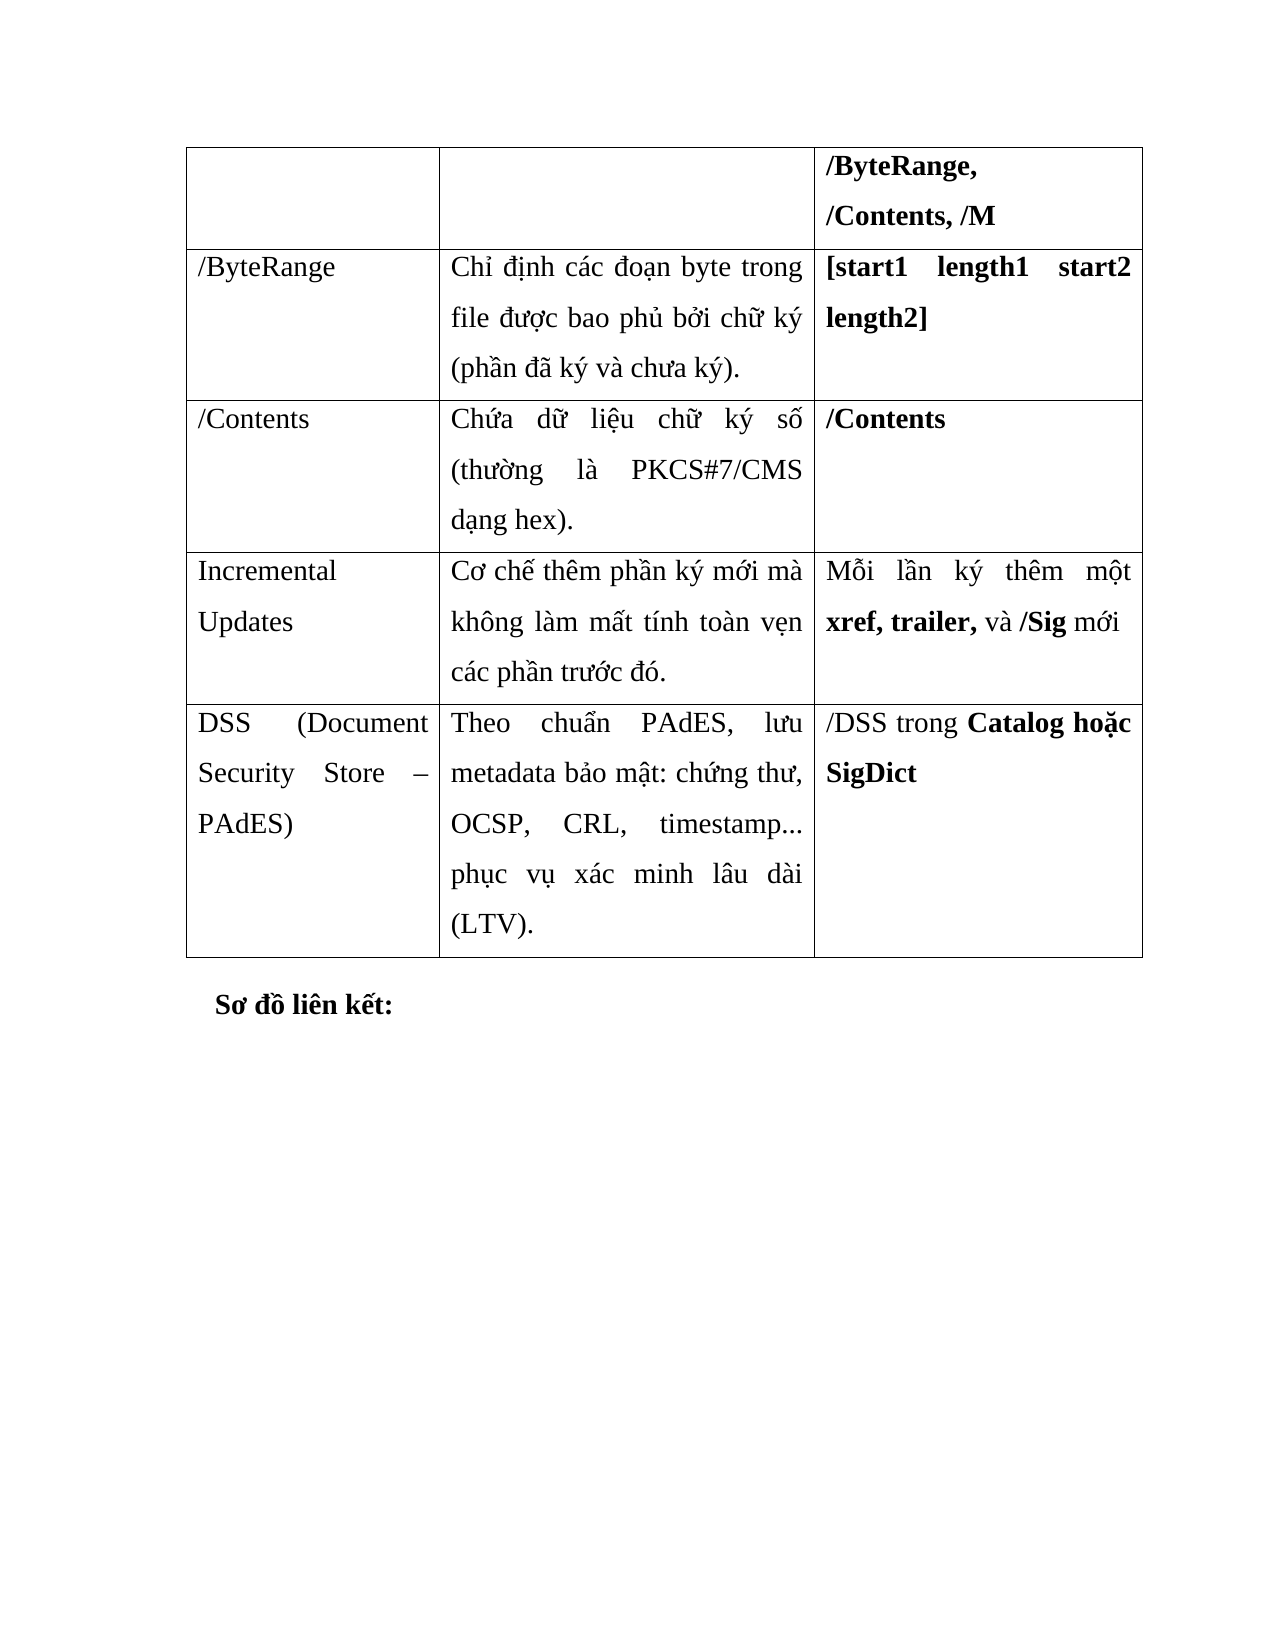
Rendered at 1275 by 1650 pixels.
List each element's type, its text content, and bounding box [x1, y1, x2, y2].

table_cell /Contents [815, 401, 1142, 552]
table_cell /Contents [187, 401, 439, 552]
text Sơ đồ liên kết: [177, 987, 1156, 1020]
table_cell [440, 148, 814, 248]
table_cell /ByteRange [187, 250, 439, 400]
table_cell Chỉ định các đoạn byte trong file được bao phủ bởi chữ ký (phần đã ký và chưa ký). [440, 250, 814, 400]
table_cell Theo chuẩn PAdES, lưu metadata bảo mật: chứng thư, OCSP, CRL, timestamp... phục vụ xác minh lâu dài (LTV). [440, 705, 814, 957]
table_cell Mỗi lần ký thêm một xref, trailer, và /Sig mới [815, 553, 1142, 704]
table_cell Incremental Updates [187, 553, 439, 704]
table_cell /DSS trong Catalog hoặc SigDict [815, 705, 1142, 957]
table_cell Chứa dữ liệu chữ ký số (thường là PKCS#7/CMS dạng hex). [440, 401, 814, 552]
table_cell Cơ chế thêm phần ký mới mà không làm mất tính toàn vẹn các phần trước đó. [440, 553, 814, 704]
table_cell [815, 148, 1142, 248]
table_cell [start1 length1 start2 length2] [815, 250, 1142, 400]
table_cell DSS (Document Security Store – PAdES) [187, 705, 439, 957]
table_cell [187, 148, 439, 248]
